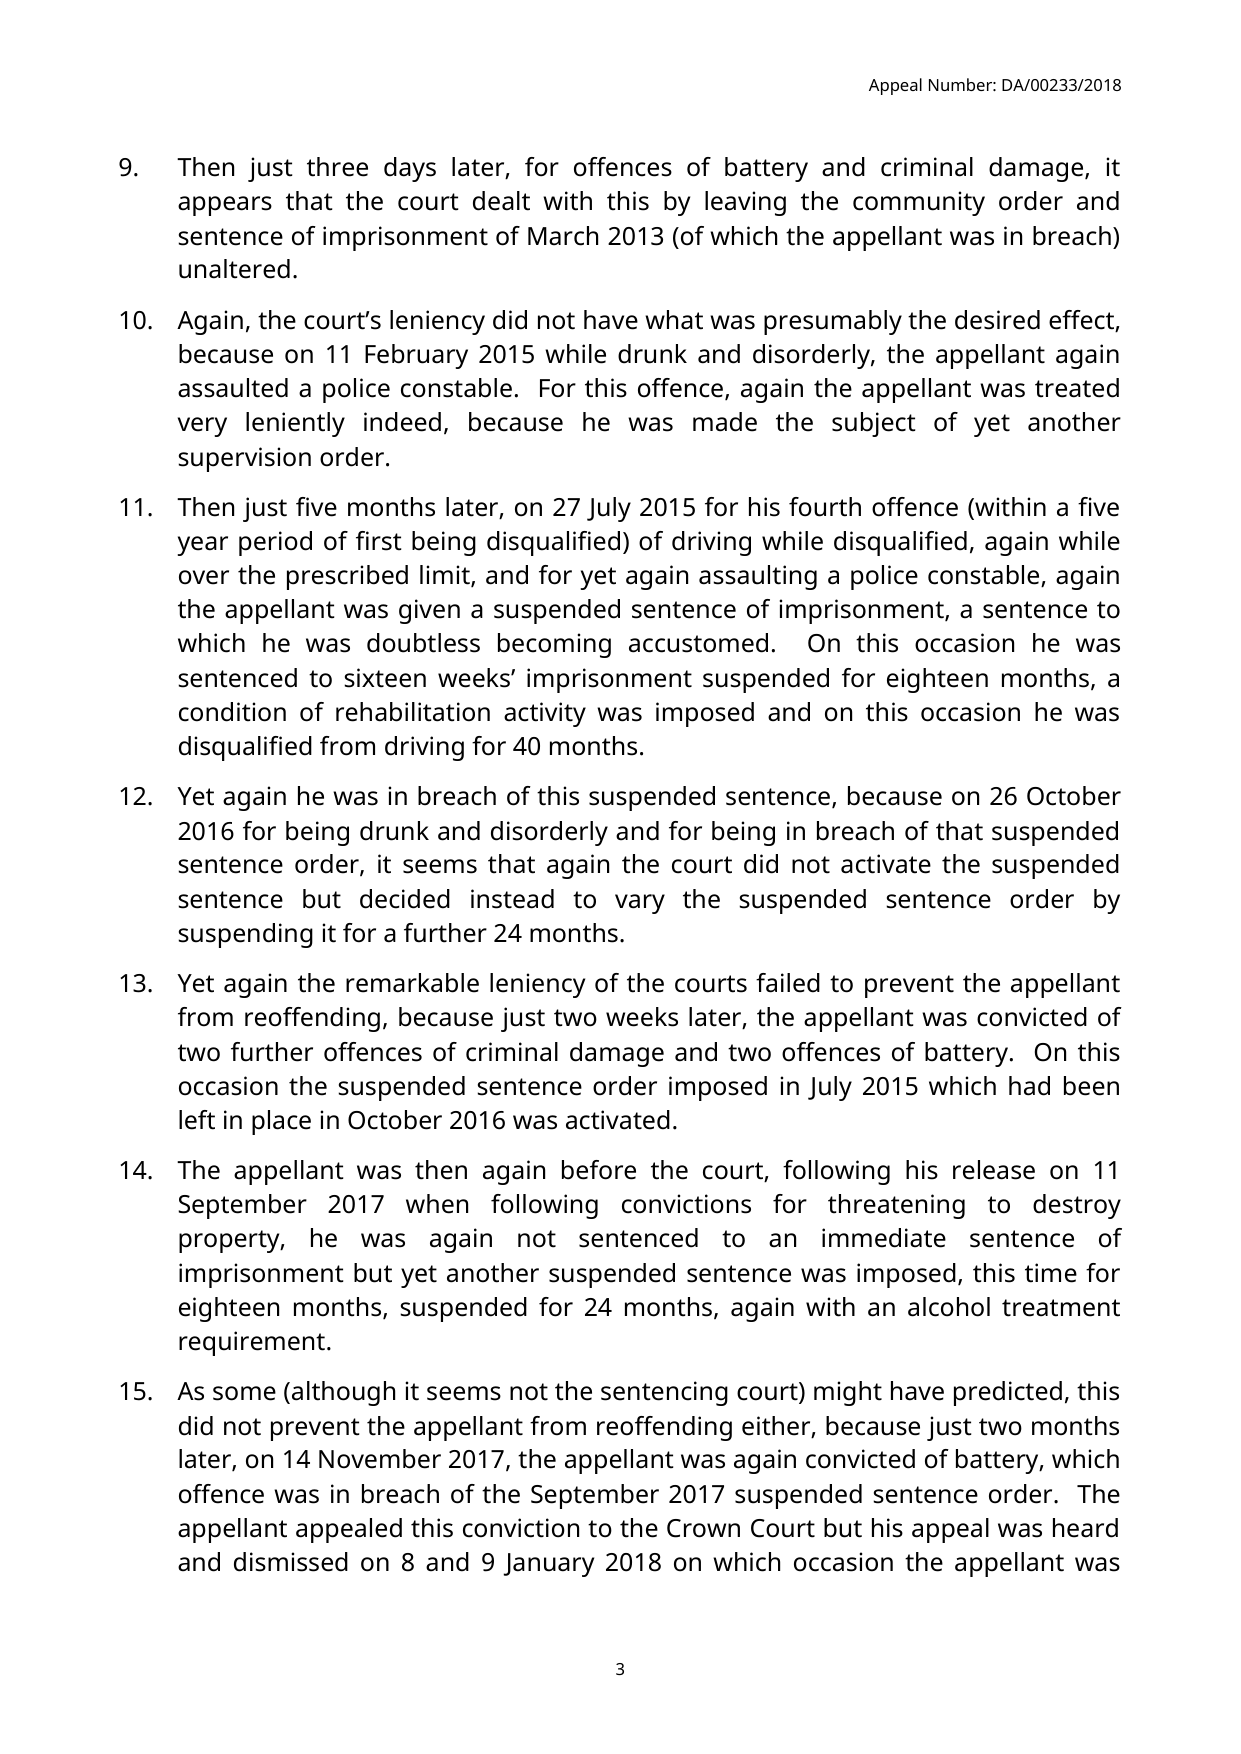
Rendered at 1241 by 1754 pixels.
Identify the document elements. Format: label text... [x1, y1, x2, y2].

list Again, the court’s leniency did not have what was presumably the desired effect, because on 11 February 2015 while drunk and disorderly, the appellant again assaulted a police constable. For this offence, again the appellant was treated very leniently indeed, because he was made the subject of yet another supervision order. [118, 303, 1122, 473]
list Yet again he was in breach of this suspended sentence, because on 26 October 2016 for being drunk and disorderly and for being in breach of that suspended sentence order, it seems that again the court did not activate the suspended sentence but decided instead to vary the suspended sentence order by suspending it for a further 24 months. [118, 779, 1122, 949]
list Then just three days later, for offences of battery and criminal damage, it appears that the court dealt with this by leaving the community order and sentence of imprisonment of March 2013 (of which the appellant was in breach) unaltered. [118, 150, 1122, 286]
list Then just five months later, on 27 July 2015 for his fourth offence (within a five year period of first being disqualified) of driving while disqualified, again while over the prescribed limit, and for yet again assaulting a police constable, again the appellant was given a suspended sentence of imprisonment, a sentence to which he was doubtless becoming accustomed. On this occasion he was sentenced to sixteen weeks’ imprisonment suspended for eighteen months, a condition of rehabilitation activity was imposed and on this occasion he was disqualified from driving for 40 months. [118, 490, 1122, 762]
list Yet again the remarkable leniency of the courts failed to prevent the appellant from reoffending, because just two weeks later, the appellant was convicted of two further offences of criminal damage and two offences of battery. On this occasion the suspended sentence order imposed in July 2015 which had been left in place in October 2016 was activated. [118, 966, 1122, 1136]
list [118, 1374, 1122, 1578]
list The appellant was then again before the court, following his release on 11 September 2017 when following convictions for threatening to destroy property, he was again not sentenced to an immediate sentence of imprisonment but yet another suspended sentence was imposed, this time for eighteen months, suspended for 24 months, again with an alcohol treatment requirement. [118, 1153, 1122, 1357]
